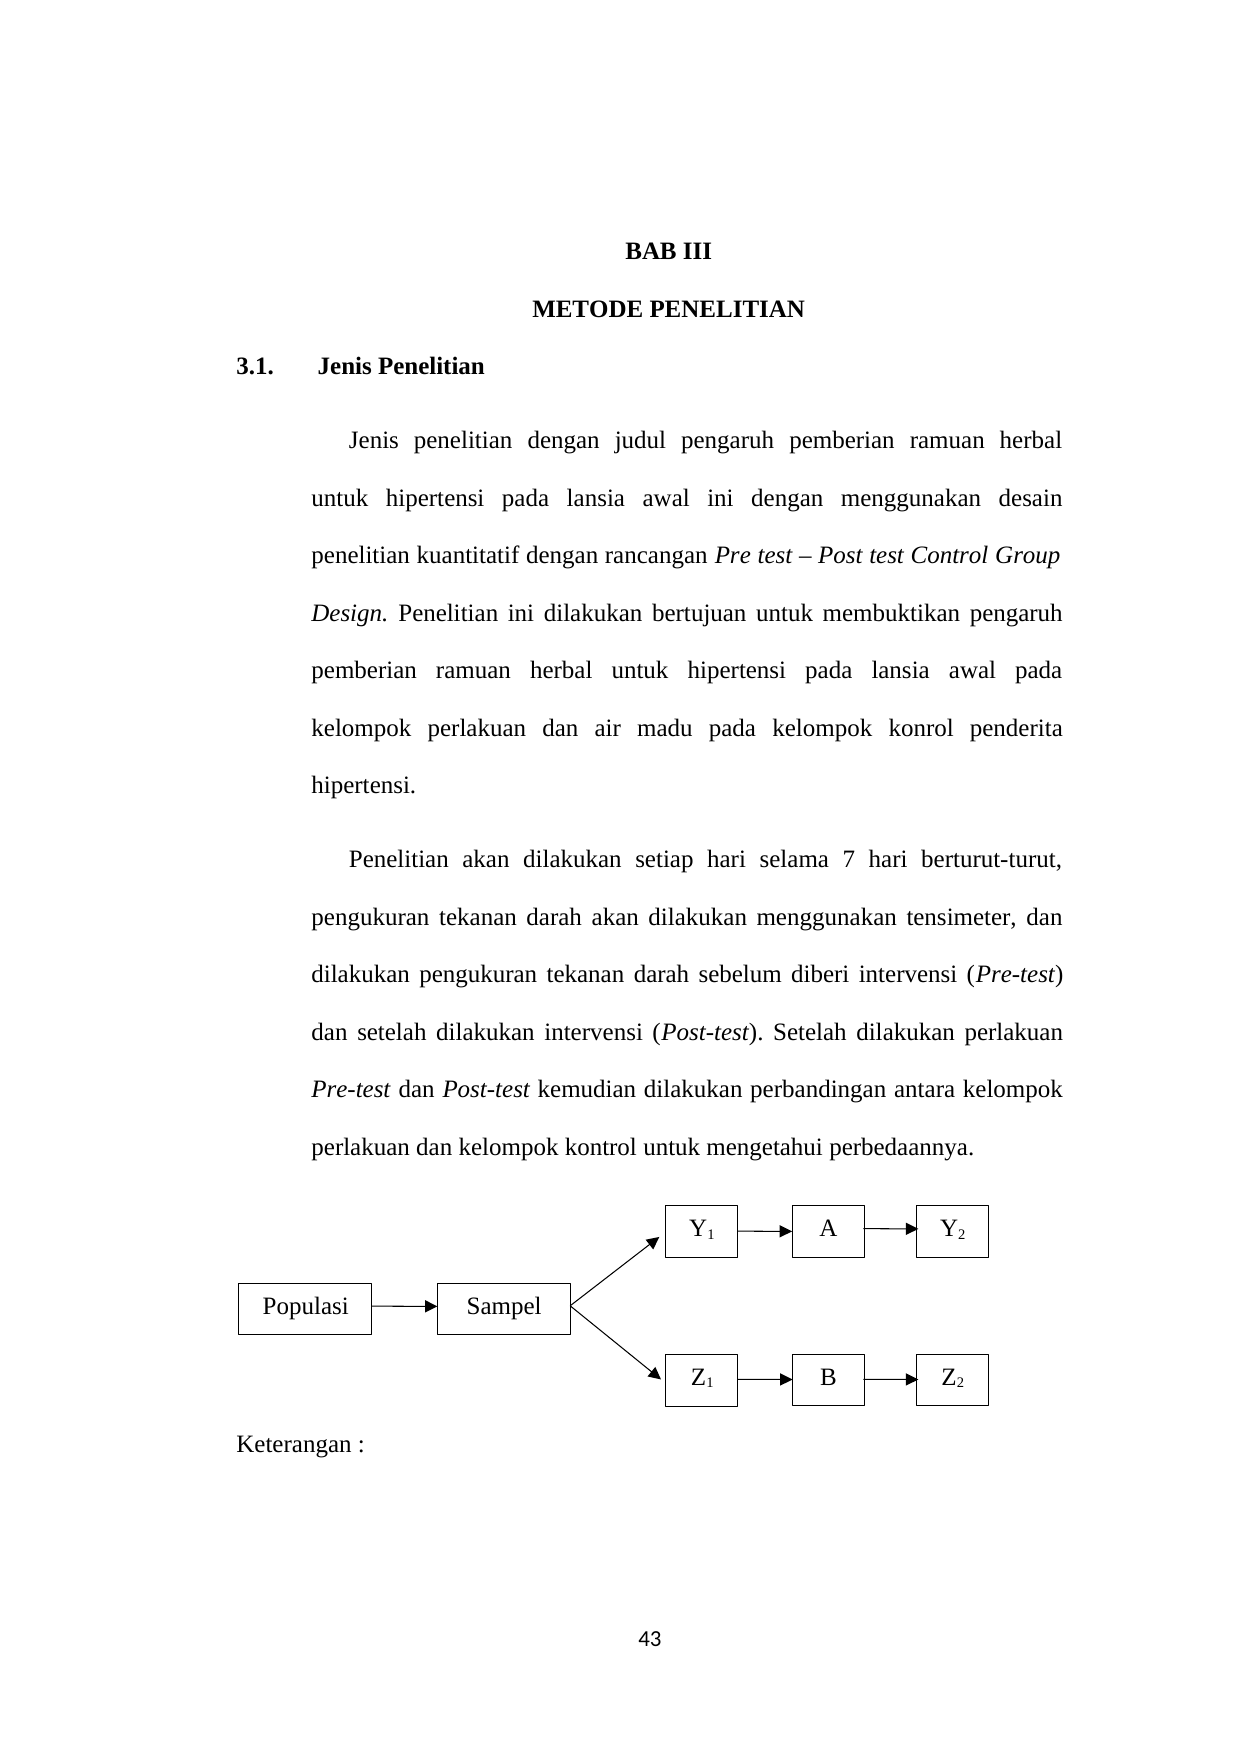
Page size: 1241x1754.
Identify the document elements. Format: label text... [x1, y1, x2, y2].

list METODE PENELITIAN [274, 294, 1063, 322]
text Penelitian akan dilakukan setiap hari selama 7 hari berturut-turut, pengukuran tekanan darah akan dilakukan menggunakan tensimeter, dan dilakukan pengukuran tekanan darah sebelum diberi intervensi (Pre-test) dan setelah dilakukan intervensi (Post-test). Setelah dilakukan perlakuan Pre-test dan Post-test kemudian dilakukan perbandingan antara kelompok perlakuan dan kelompok kontrol untuk mengetahui perbedaannya. [311, 844, 1063, 1161]
list Jenis Penelitian [236, 351, 1063, 380]
text Keterangan : [236, 1429, 1063, 1457]
list BAB III [274, 236, 1063, 265]
text Jenis penelitian dengan judul pengaruh pemberian ramuan herbal untuk hipertensi pada lansia awal ini dengan menggunakan desain penelitian kuantitatif dengan rancangan Pre test – Post test Control Group Design. Penelitian ini dilakukan bertujuan untuk membuktikan pengaruh pemberian ramuan herbal untuk hipertensi pada lansia awal pada kelompok perlakuan dan air madu pada kelompok konrol penderita hipertensi. [311, 425, 1063, 799]
